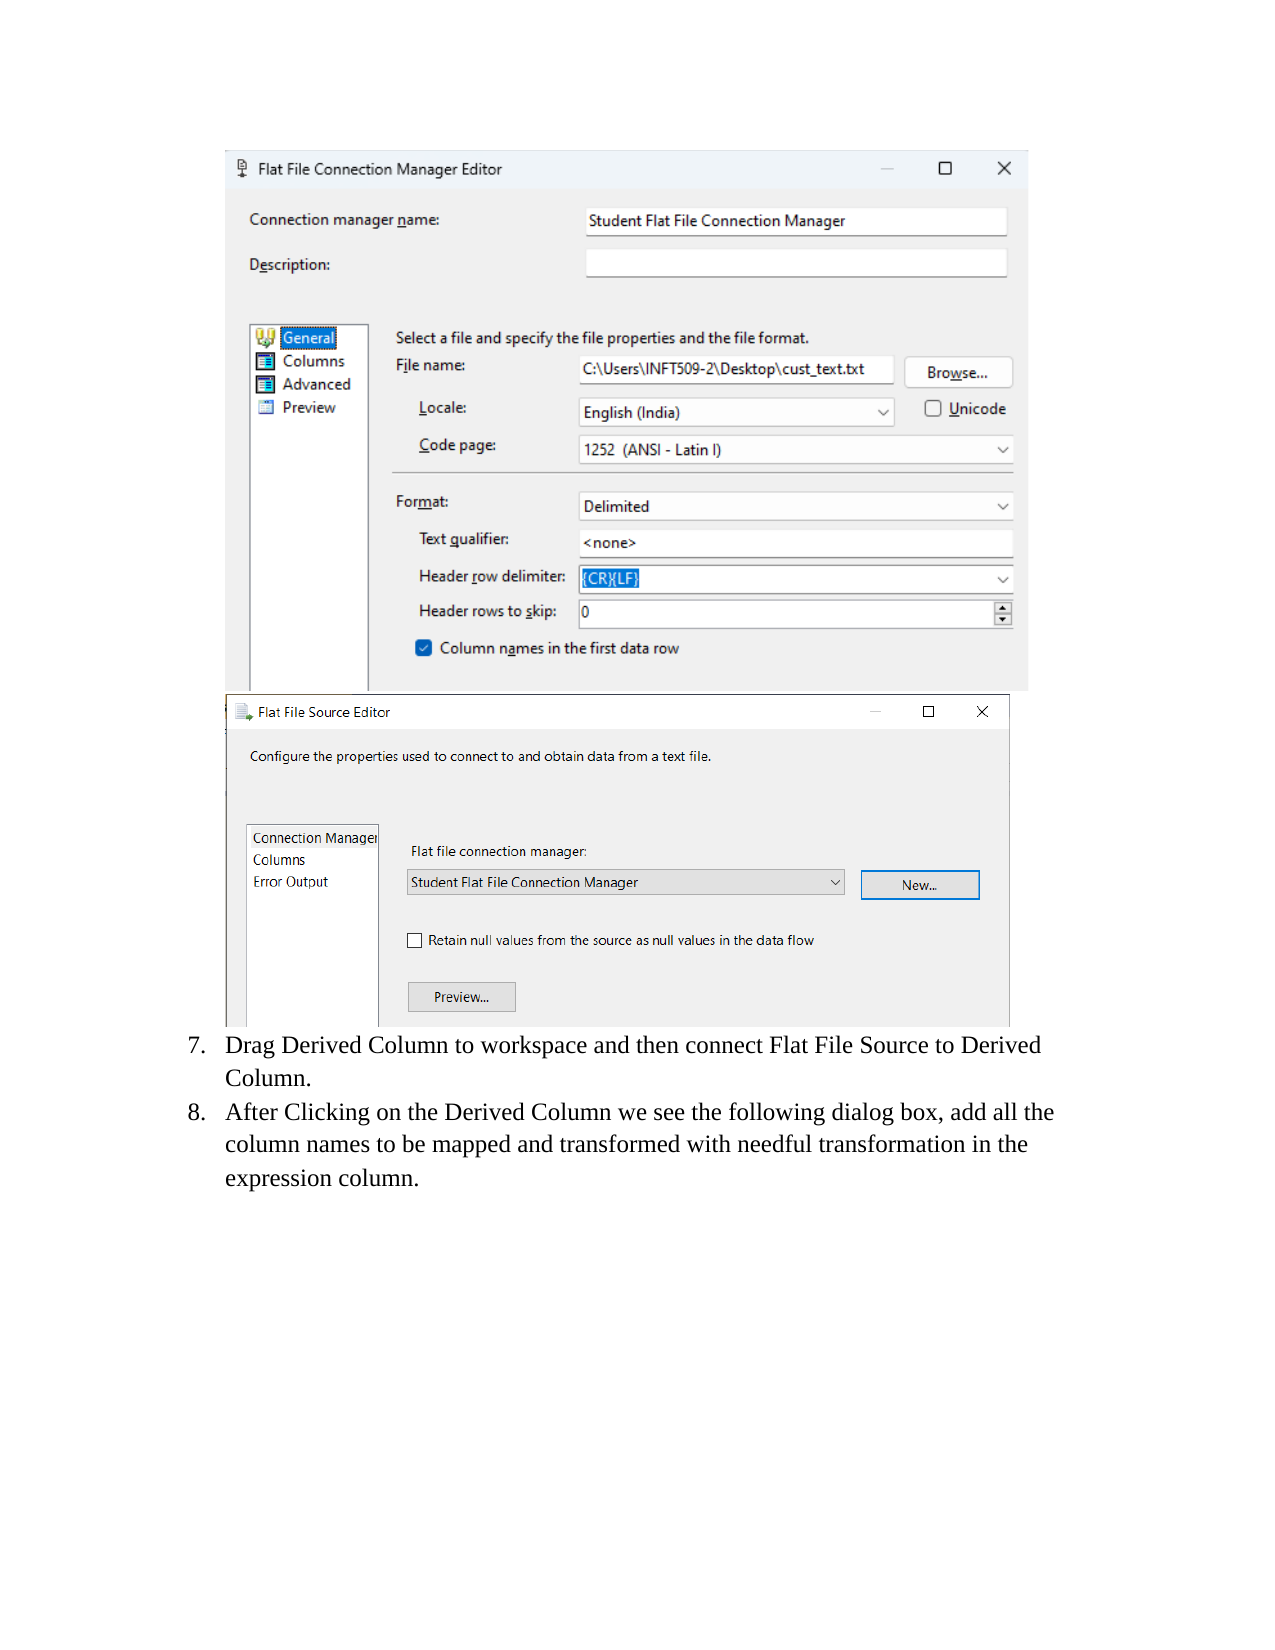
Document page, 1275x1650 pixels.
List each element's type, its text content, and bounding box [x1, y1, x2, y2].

list Drag Derived Column to workspace and then connect Flat File Source to Derived Column. [187, 1031, 1125, 1092]
picture [225, 150, 1029, 691]
picture [225, 694, 1010, 1027]
list After Clicking on the Derived Column we see the following dialog box, add all the column names to be mapped and transformed with needful transformation in the expression column. [187, 1097, 1125, 1191]
